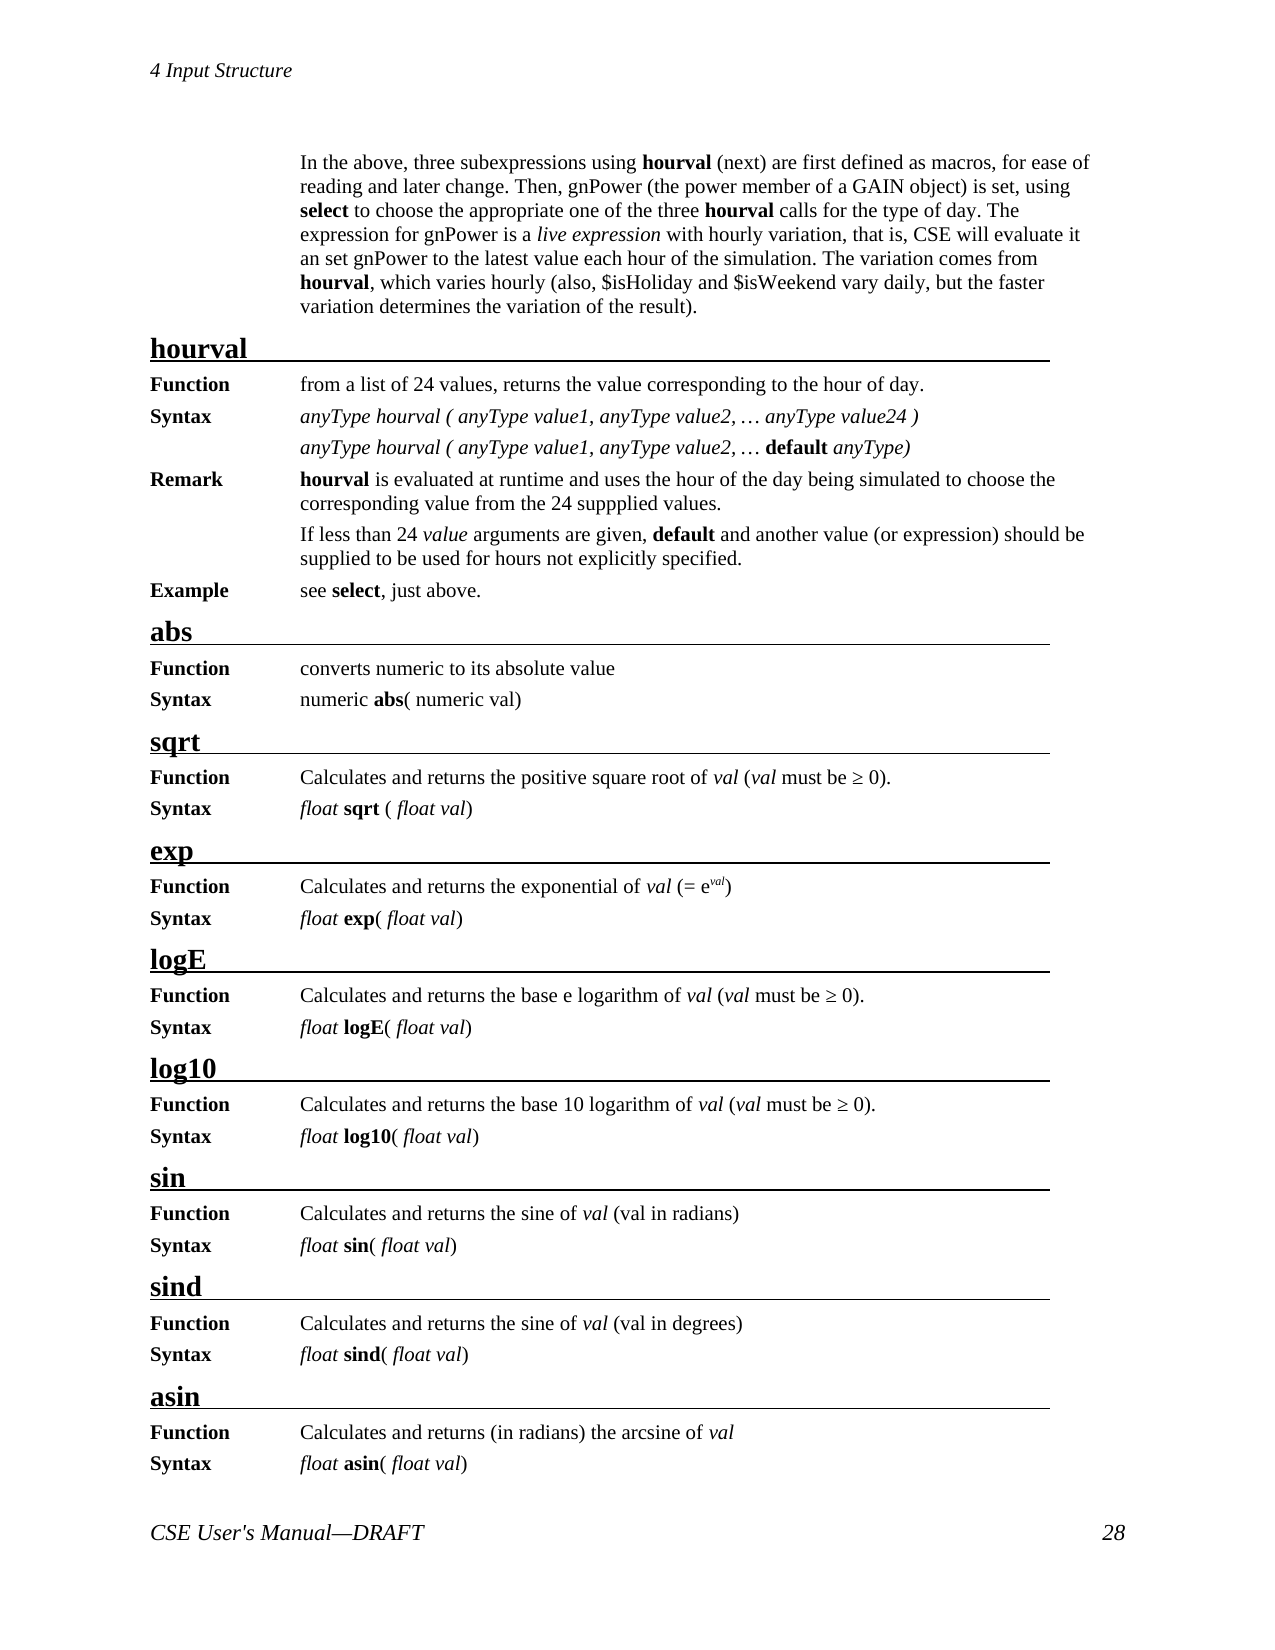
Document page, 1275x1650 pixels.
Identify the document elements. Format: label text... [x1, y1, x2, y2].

text Syntax float log10( float val) [150, 1124, 1095, 1148]
text asin [150, 1379, 1125, 1412]
text Syntax float exp( float val) [150, 905, 1095, 929]
text Function converts numeric to its absolute value [150, 656, 1095, 679]
text Syntax anyType hourval ( anyType value1, anyType value2, … anyType value24 ) [150, 403, 1095, 428]
text logE [150, 942, 1125, 976]
text Function Calculates and returns the exponential of val (= eval) [150, 874, 1095, 898]
text hourval [150, 331, 1125, 364]
text anyType hourval ( anyType value1, anyType value2, … default anyType) [150, 435, 1095, 459]
text Remark hourval is evaluated at runtime and uses the hour of the day being simulated to choose the corresponding value from the 24 suppplied values. [150, 467, 1095, 515]
text Function Calculates and returns the sine of val (val in degrees) [150, 1311, 1095, 1334]
text Syntax float asin( float val) [150, 1451, 1095, 1475]
text Function Calculates and returns the base e logarithm of val (val must be ≥ 0). [150, 983, 1095, 1007]
text sind [150, 1269, 1125, 1303]
text Function Calculates and returns the positive square root of val (val must be ≥ 0). [150, 765, 1095, 789]
text Syntax float sqrt ( float val) [150, 796, 1095, 820]
text Syntax float sind( float val) [150, 1342, 1095, 1366]
text In the above, three subexpressions using hourval (next) are first defined as macros, for ease of reading and later change. Then, gnPower (the power member of a GAIN object) is set, using select to choose the appropriate one of the three hourval calls for the type of day. The expression for gnPower is a live expression with hourly variation, that is, CSE will evaluate it an set gnPower to the latest value each hour of the simulation. The variation comes from hourval, which varies hourly (also, $isHoliday and $isWeekend vary daily, but the faster variation determines the variation of the result). [150, 150, 1095, 318]
text Syntax float logE( float val) [150, 1014, 1095, 1039]
text Function Calculates and returns the base 10 logarithm of val (val must be ≥ 0). [150, 1092, 1095, 1116]
text Function Calculates and returns the sine of val (val in radians) [150, 1201, 1095, 1225]
text Function Calculates and returns (in radians) the arcsine of val [150, 1420, 1095, 1444]
text log10 [150, 1051, 1125, 1085]
text sin [150, 1160, 1125, 1194]
text Example see select, just above. [150, 578, 1095, 602]
text Function from a list of 24 values, returns the value corresponding to the hour of day. [150, 372, 1095, 396]
text abs [150, 614, 1125, 648]
text sqrt [150, 724, 1125, 757]
text If less than 24 value arguments are given, default and another value (or expression) should be supplied to be used for hours not explicitly specified. [150, 522, 1095, 570]
text exp [150, 833, 1125, 866]
text Syntax numeric abs( numeric val) [150, 687, 1095, 711]
text Syntax float sin( float val) [150, 1233, 1095, 1257]
